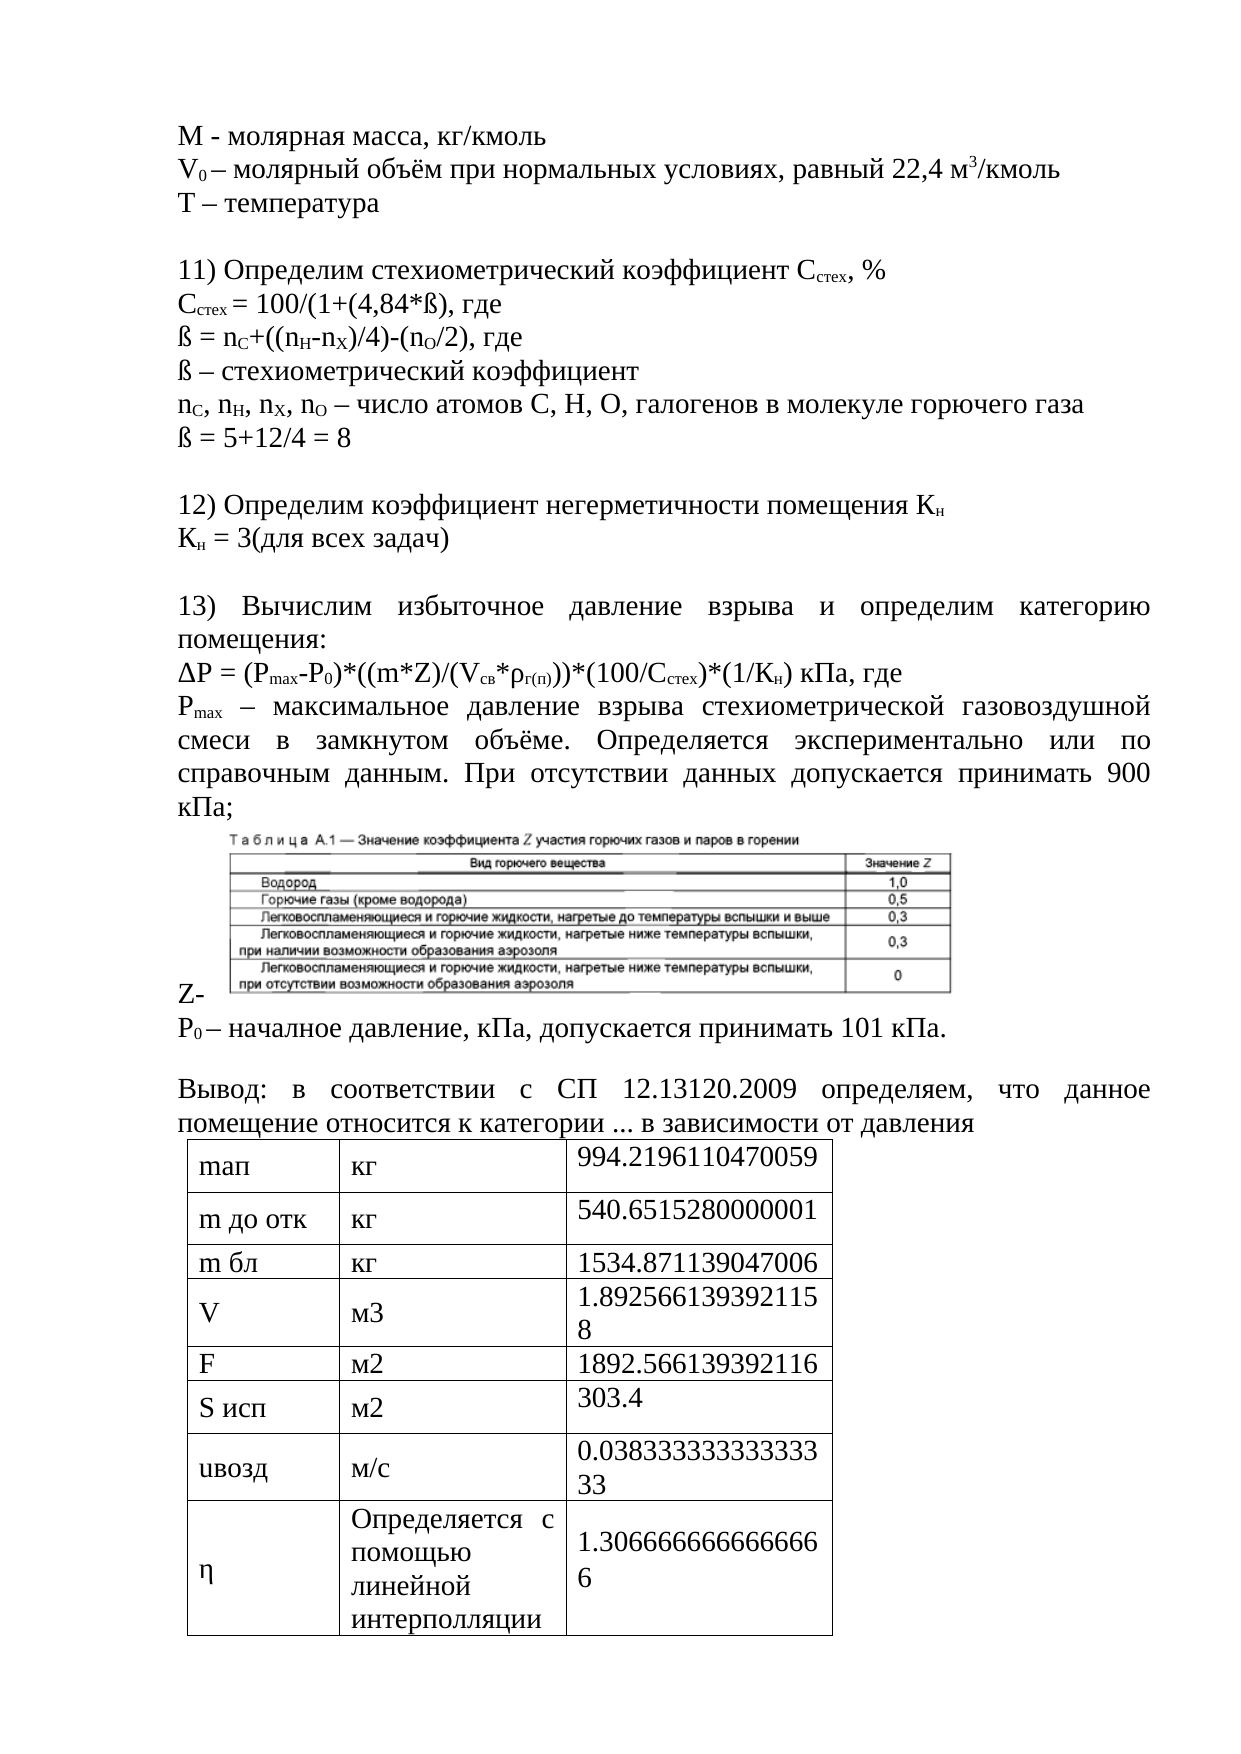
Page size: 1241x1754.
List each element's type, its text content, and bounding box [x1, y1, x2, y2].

table_cell м/с [340, 1434, 566, 1500]
text Кн = 3(для всех задач) [177, 521, 1152, 554]
table_header mап [188, 1140, 339, 1191]
table_cell m до отк [188, 1193, 339, 1244]
table_cell uвозд [188, 1434, 339, 1500]
table_cell кг [340, 1245, 566, 1278]
table_cell 1534.871139047006 [567, 1245, 832, 1278]
table_cell м2 [340, 1381, 566, 1433]
text Вывод: в соответствии с СП 12.13120.2009 определяем, что данное помещение относится к категории ... в зависимости от давления [177, 1072, 1152, 1139]
table_cell η [188, 1501, 339, 1635]
table_cell 0.03833333333333333 [567, 1434, 832, 1500]
table_cell м2 [340, 1347, 566, 1380]
table_cell Определяется с помощью линейной интерполляции [340, 1501, 566, 1635]
table_header кг [340, 1140, 566, 1191]
text Сстех = 100/(1+(4,84*ß), где [177, 286, 1152, 319]
table_cell кг [340, 1193, 566, 1244]
text ΔP = (Pmax-P0)*((m*Z)/(Vсв*ρг(п)))*(100/Сстех)*(1/Кн) кПа, где [177, 655, 1152, 688]
text 12) Определим коэффициент негерметичности помещения Кн [177, 487, 1152, 521]
text ß – стехиометрический коэффициент [177, 353, 1152, 386]
table_cell 1.8925661393921158 [567, 1279, 832, 1346]
text М - молярная масса, кг/кмоль [177, 118, 1152, 152]
text 11) Определим стехиометрический коэффициент Сстех, % [177, 252, 1152, 286]
text V0 – молярный объём при нормальных условиях, равный 22,4 м3/кмоль [177, 152, 1152, 185]
text P0 – началное давление, кПа, допускается принимать 101 кПа. [177, 1010, 1152, 1043]
text Т – температура [177, 185, 1152, 219]
table_cell 540.6515280000001 [567, 1193, 832, 1244]
table_cell 1892.566139392116 [567, 1347, 832, 1380]
table_cell 303.4 [567, 1381, 832, 1433]
table_cell m бл [188, 1245, 339, 1278]
table_header 994.2196110470059 [567, 1140, 832, 1191]
text ß = 5+12/4 = 8 [177, 420, 1152, 453]
text Pmax – максимальное давление взрыва стехиометрической газовоздушной смеси в замкнутом объёме. Определяется экспериментально или по справочным данным. При отсутствии данных допускается принимать 900 кПа; [177, 688, 1152, 822]
table_cell S исп [188, 1381, 339, 1433]
text 13) Вычислим избыточное давление взрыва и определим категорию помещения: [177, 588, 1152, 655]
table_cell F [188, 1347, 339, 1380]
text ß = nC+((nH-nX)/4)-(nO/2), где [177, 319, 1152, 353]
text nC, nH, nX, nO – число атомов С, Н, О, галогенов в молекуле горючего газа [177, 386, 1152, 420]
picture [212, 822, 966, 1004]
table_cell 1.3066666666666666 [567, 1501, 832, 1635]
table_cell м3 [340, 1279, 566, 1346]
table_cell V [188, 1279, 339, 1346]
